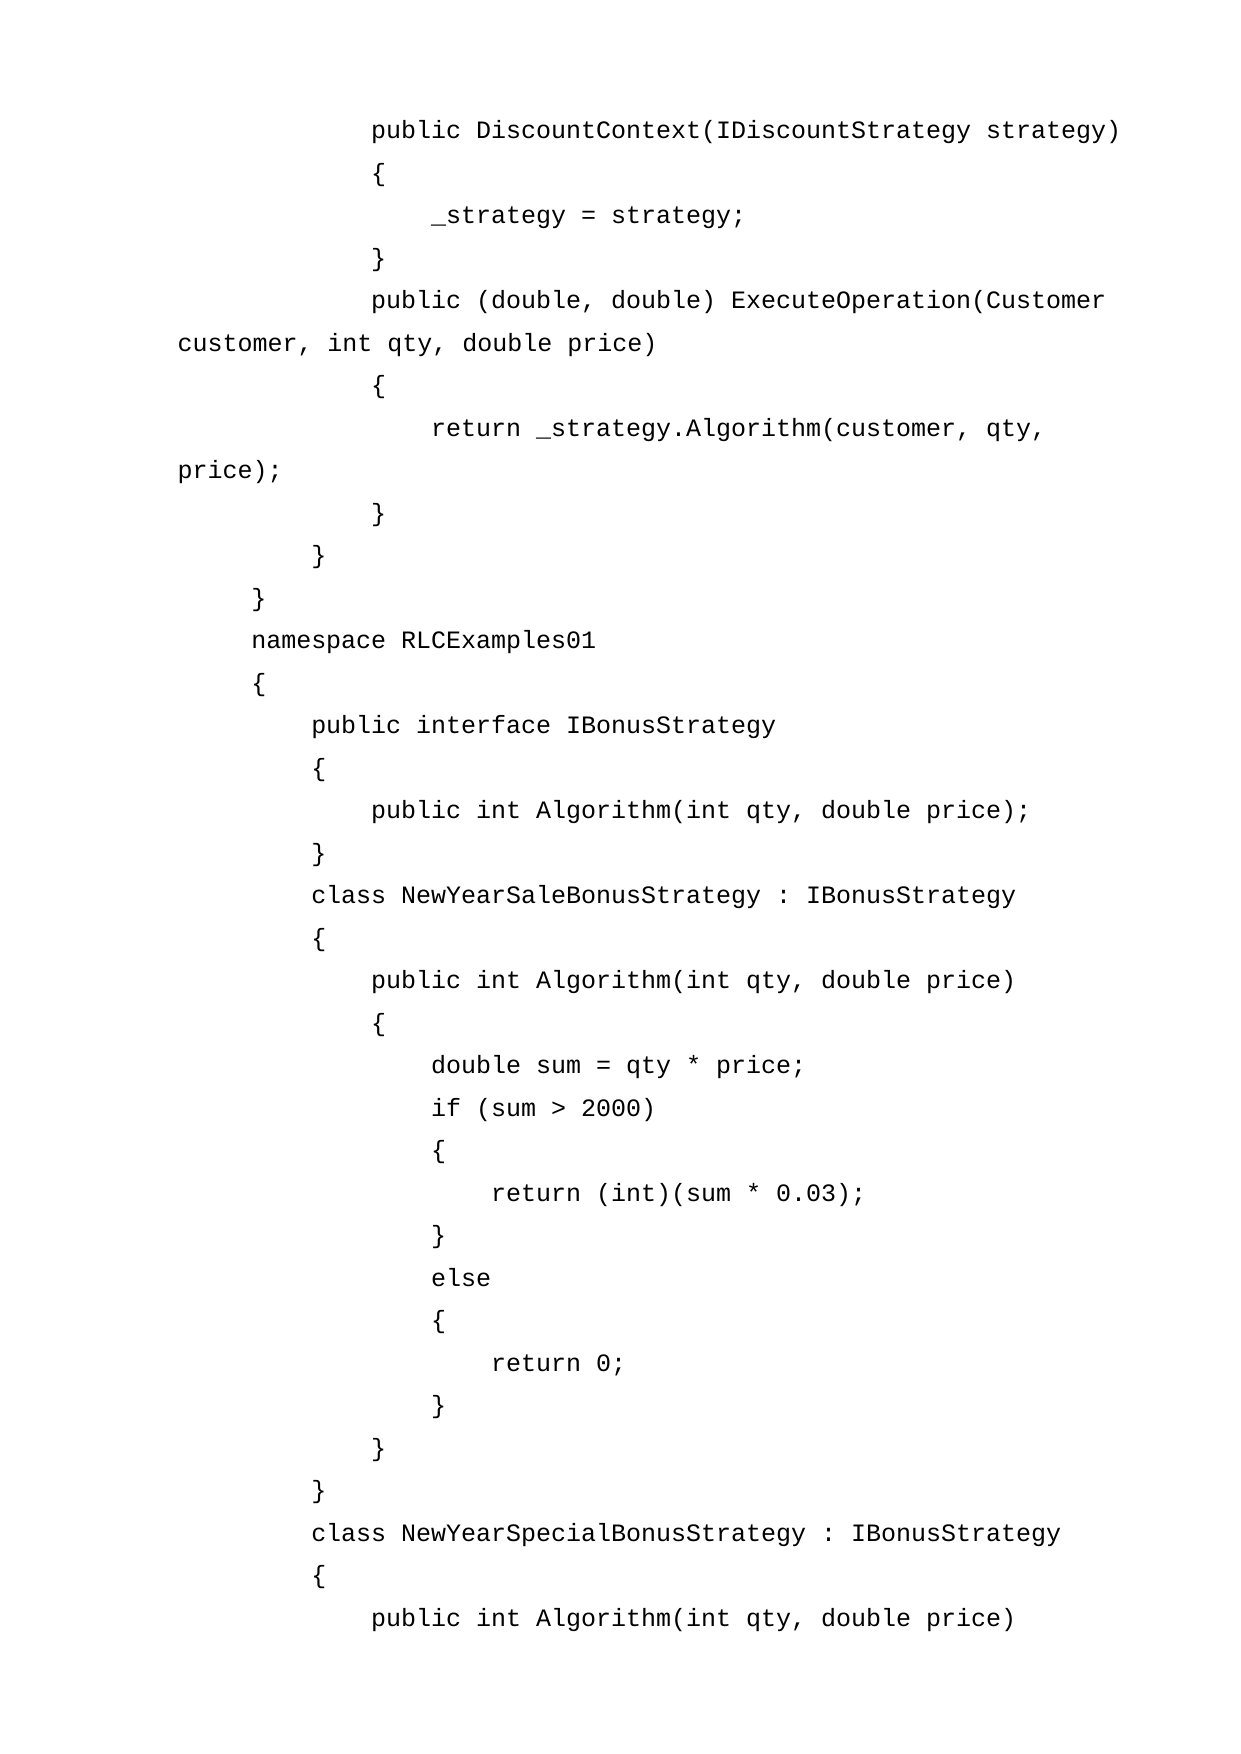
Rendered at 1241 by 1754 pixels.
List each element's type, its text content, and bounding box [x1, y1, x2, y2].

text return _strategy.Algorithm(customer, qty, price); [177, 416, 1152, 486]
text { [177, 1308, 1152, 1336]
text else [177, 1266, 1152, 1294]
text { [177, 161, 1152, 189]
text public int Algorithm(int qty, double price) [177, 1606, 1152, 1634]
text { [177, 1011, 1152, 1039]
text } [177, 1393, 1152, 1421]
text { [177, 926, 1152, 954]
text { [177, 1563, 1152, 1591]
text } [177, 246, 1152, 274]
text { [177, 756, 1152, 784]
text _strategy = strategy; [177, 203, 1152, 231]
text } [177, 1223, 1152, 1251]
text { [177, 373, 1152, 401]
text class NewYearSpecialBonusStrategy : IBonusStrategy [177, 1521, 1152, 1549]
text namespace RLCExamples01 [177, 628, 1152, 656]
text if (sum > 2000) [177, 1096, 1152, 1124]
text public int Algorithm(int qty, double price); [177, 798, 1152, 826]
text return (int)(sum * 0.03); [177, 1181, 1152, 1209]
text } [177, 543, 1152, 571]
text { [177, 671, 1152, 699]
text } [177, 1478, 1152, 1506]
text public (double, double) ExecuteOperation(Customer customer, int qty, double price) [177, 288, 1152, 359]
text return 0; [177, 1351, 1152, 1379]
text public interface IBonusStrategy [177, 713, 1152, 741]
text class NewYearSaleBonusStrategy : IBonusStrategy [177, 883, 1152, 911]
text { [177, 1138, 1152, 1166]
text public DiscountContext(IDiscountStrategy strategy) [177, 118, 1152, 146]
text } [177, 841, 1152, 869]
text } [177, 1436, 1152, 1464]
text public int Algorithm(int qty, double price) [177, 968, 1152, 996]
text } [177, 501, 1152, 529]
text double sum = qty * price; [177, 1053, 1152, 1081]
text } [177, 586, 1152, 614]
